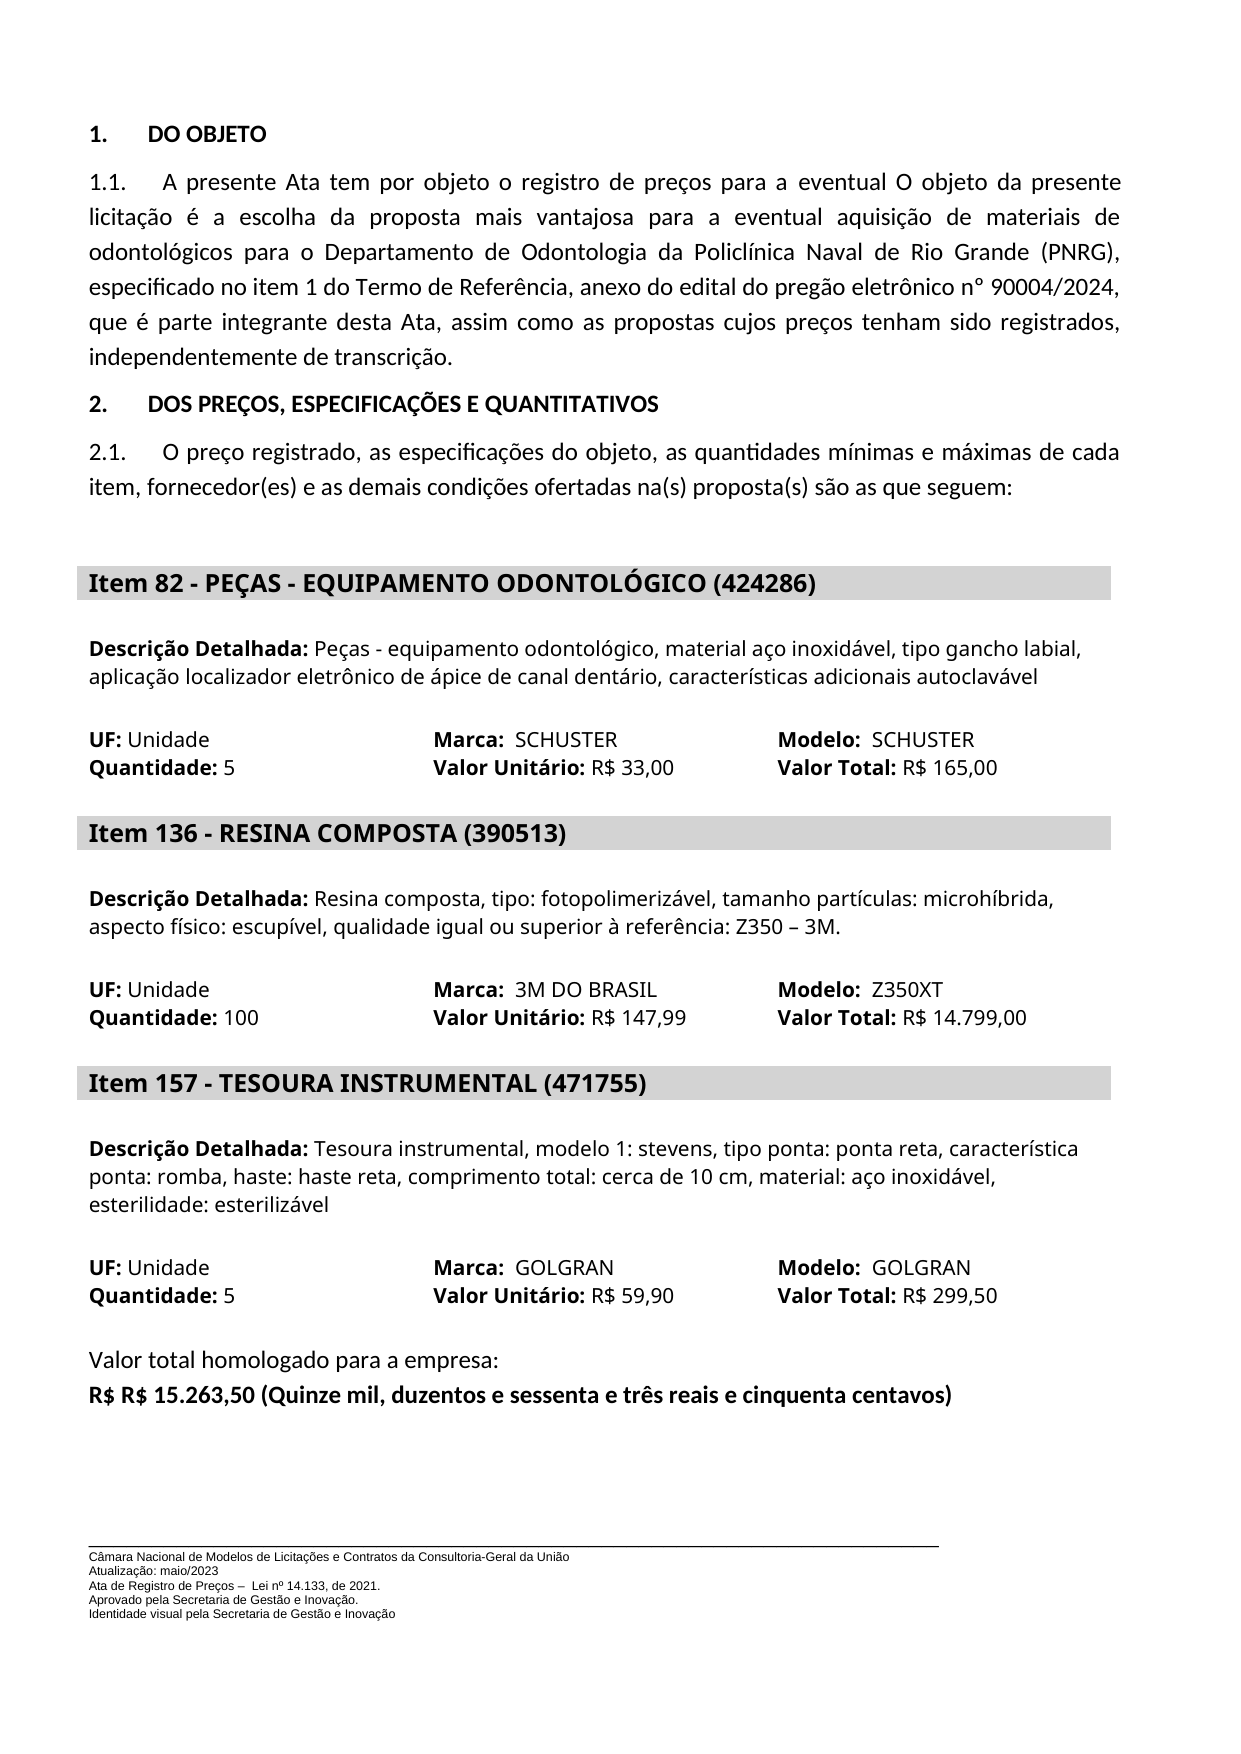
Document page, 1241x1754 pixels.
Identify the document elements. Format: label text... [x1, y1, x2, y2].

list A presente Ata tem por objeto o registro de preços para a eventual O objeto da presente licitação é a escolha da proposta mais vantajosa para a eventual aquisição de materiais de odontológicos para o Departamento de Odontologia da Policlínica Naval de Rio Grande (PNRG), especificado no item 1 do Termo de Referência, anexo do edital do pregão eletrônico nº 90004/2024, que é parte integrante desta Ata, assim como as propostas cujos preços tenham sido registrados, independentemente de transcrição. [88, 166, 1122, 371]
table_cell Valor Unitário: R$ 59,90 [422, 1282, 766, 1344]
table_cell Quantidade: 5 [77, 753, 422, 816]
table_cell Valor Total: R$ 14.799,00 [766, 1003, 1111, 1066]
table_cell UF: Unidade [77, 975, 422, 1003]
list DOS PREÇOS, ESPECIFICAÇÕES E QUANTITATIVOS [88, 388, 1122, 419]
table_cell UF: Unidade [77, 1253, 422, 1282]
table_cell Marca: 3M DO BRASIL [422, 975, 766, 1003]
table_cell Item 136 - RESINA COMPOSTA (390513) [77, 816, 1111, 850]
list DO OBJETO [88, 118, 1122, 149]
table_cell Valor Total: R$ 165,00 [766, 753, 1111, 816]
table_cell Modelo: Z350XT [766, 975, 1111, 1003]
table_cell Marca: GOLGRAN [422, 1253, 766, 1282]
table_cell Descrição Detalhada: Peças - equipamento odontológico, material aço inoxidável, tipo gancho labial, aplicação localizador eletrônico de ápice de canal dentário, características adicionais autoclavável [77, 600, 1111, 725]
list O preço registrado, as especificações do objeto, as quantidades mínimas e máximas de cada item, fornecedor(es) e as demais condições ofertadas na(s) proposta(s) são as que seguem: [88, 436, 1122, 501]
text Valor total homologado para a empresa: R$ R$ 15.263,50 (Quinze mil, duzentos e sessenta e três reais e cinquenta centavos) [88, 1344, 1122, 1449]
table_cell Modelo: SCHUSTER [766, 725, 1111, 753]
table_cell Quantidade: 100 [77, 1003, 422, 1066]
table_cell Valor Unitário: R$ 147,99 [422, 1003, 766, 1066]
table_cell Valor Total: R$ 299,50 [766, 1282, 1111, 1344]
table_cell Item 157 - TESOURA INSTRUMENTAL (471755) [77, 1066, 1111, 1100]
table_cell Quantidade: 5 [77, 1282, 422, 1344]
table_cell Descrição Detalhada: Tesoura instrumental, modelo 1: stevens, tipo ponta: ponta reta, característica ponta: romba, haste: haste reta, comprimento total: cerca de 10 cm, material: aço inoxidável, esterilidade: esterilizável [77, 1100, 1111, 1253]
table_cell Descrição Detalhada: Resina composta, tipo: fotopolimerizável, tamanho partículas: microhíbrida, aspecto físico: escupível, qualidade igual ou superior à referência: Z350 – 3M. [77, 850, 1111, 975]
table_cell Marca: SCHUSTER [422, 725, 766, 753]
table_cell Modelo: GOLGRAN [766, 1253, 1111, 1282]
table_header Item 82 - PEÇAS - EQUIPAMENTO ODONTOLÓGICO (424286) [77, 566, 1111, 600]
table_cell UF: Unidade [77, 725, 422, 753]
table_cell Valor Unitário: R$ 33,00 [422, 753, 766, 816]
